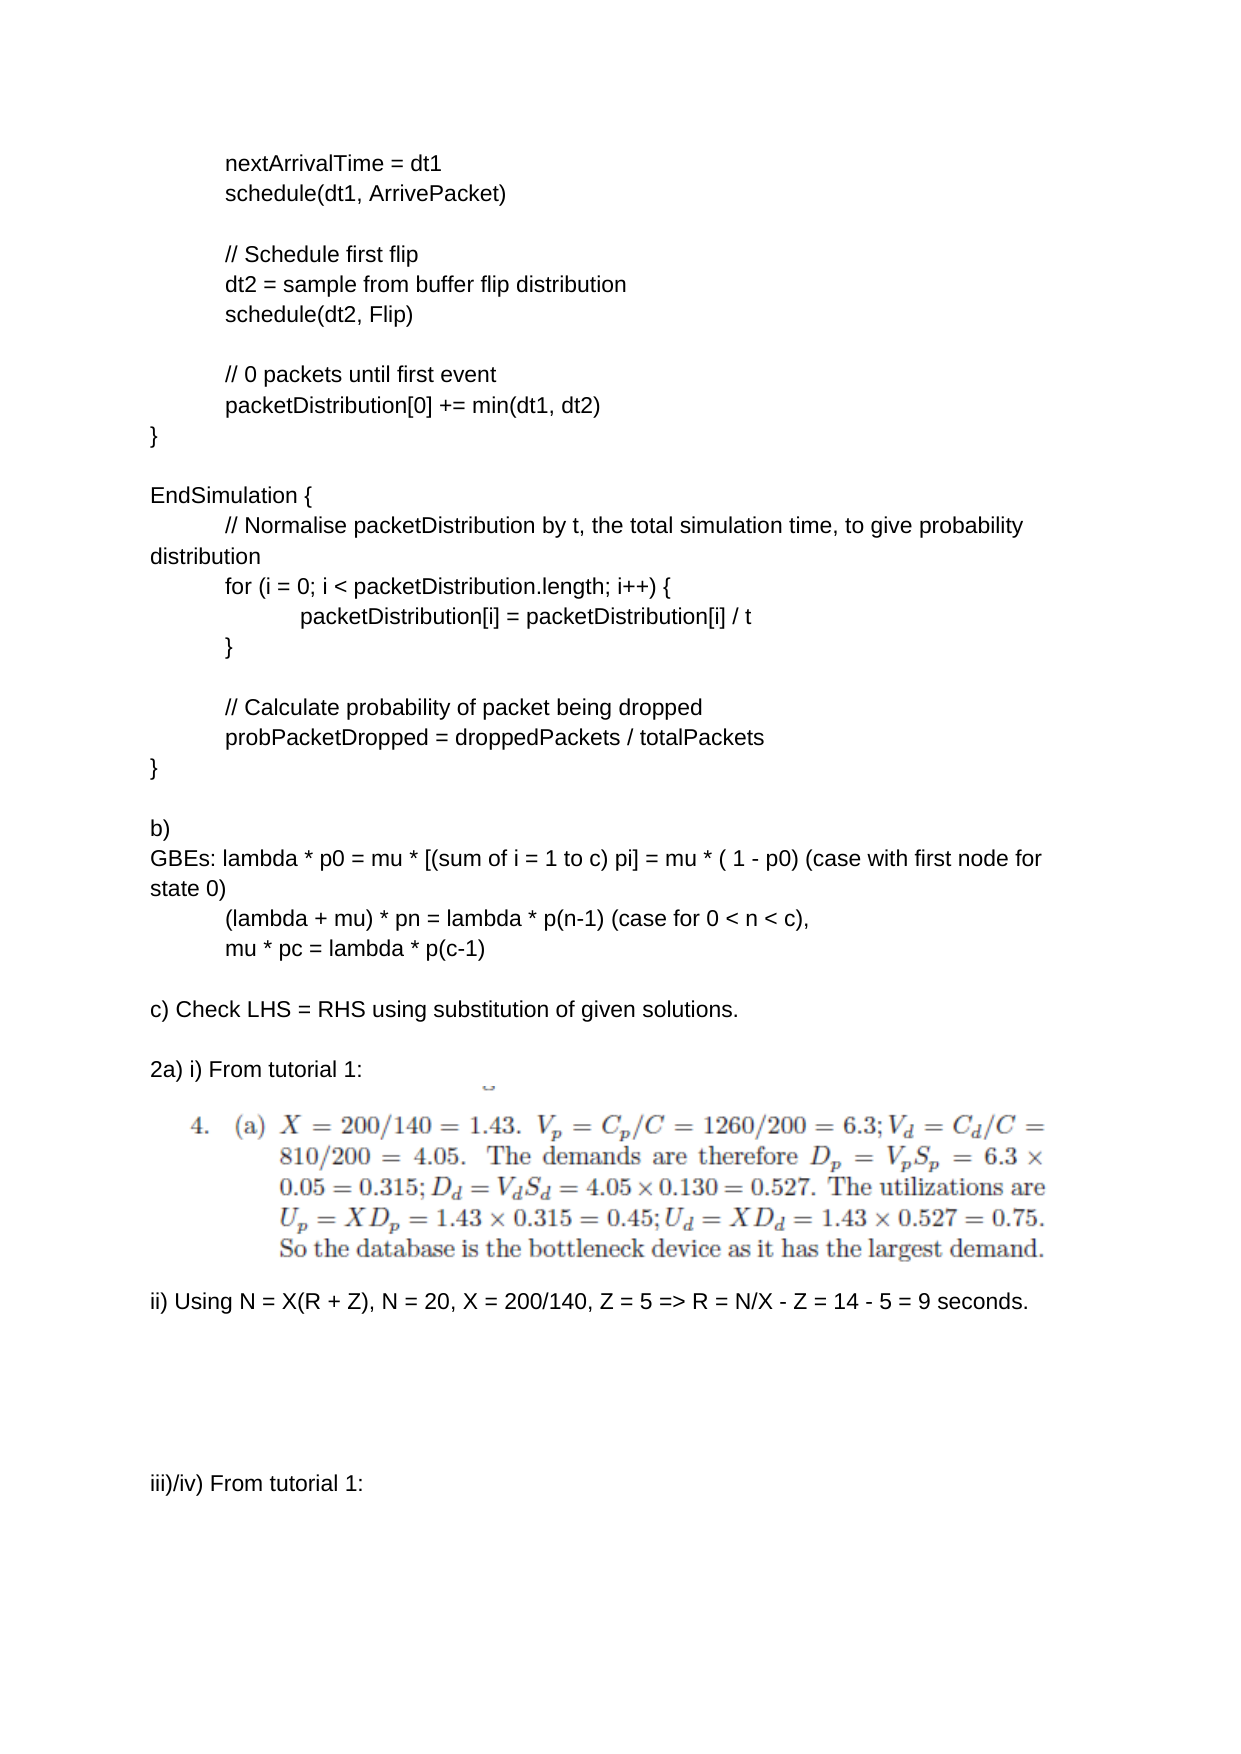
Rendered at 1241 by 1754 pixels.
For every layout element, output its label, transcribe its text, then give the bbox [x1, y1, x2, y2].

text // Schedule first flip [150, 241, 1090, 267]
text c) Check LHS = RHS using substitution of given solutions. [150, 996, 1090, 1022]
text GBEs: lambda * p0 = mu * [(sum of i = 1 to c) pi] = mu * ( 1 - p0) (case with first node for state 0) [150, 845, 1090, 901]
text for (i = 0; i < packetDistribution.length; i++) { [150, 573, 1090, 599]
text mu * pc = lambda * p(c-1) [150, 935, 1090, 962]
text nextArrivalTime = dt1 [150, 150, 1090, 176]
text // Calculate probability of packet being dropped [150, 694, 1090, 720]
text // Normalise packetDistribution by t, the total simulation time, to give probability distribution [150, 512, 1090, 569]
text } [150, 633, 1090, 660]
text } [150, 754, 1090, 781]
picture [150, 1086, 1091, 1285]
text EndSimulation { [150, 482, 1090, 509]
text schedule(dt1, ArrivePacket) [150, 180, 1090, 207]
text (lambda + mu) * pn = lambda * p(n-1) (case for 0 < n < c), [150, 905, 1090, 932]
text probPacketDropped = droppedPackets / totalPackets [150, 724, 1090, 750]
text packetDistribution[i] = packetDistribution[i] / t [150, 603, 1090, 629]
text packetDistribution[0] += min(dt1, dt2) [150, 392, 1090, 418]
text iii)/iv) From tutorial 1: [150, 1469, 1090, 1496]
text b) [150, 814, 1090, 841]
text ii) Using N = X(R + Z), N = 20, X = 200/140, Z = 5 => R = N/X - Z = 14 - 5 = 9 seconds. [150, 1288, 1090, 1314]
text // 0 packets until first event [150, 361, 1090, 388]
text 2a) i) From tutorial 1: [150, 1056, 1090, 1083]
text } [150, 422, 1090, 448]
text dt2 = sample from buffer flip distribution [150, 271, 1090, 297]
text schedule(dt2, Flip) [150, 301, 1090, 327]
